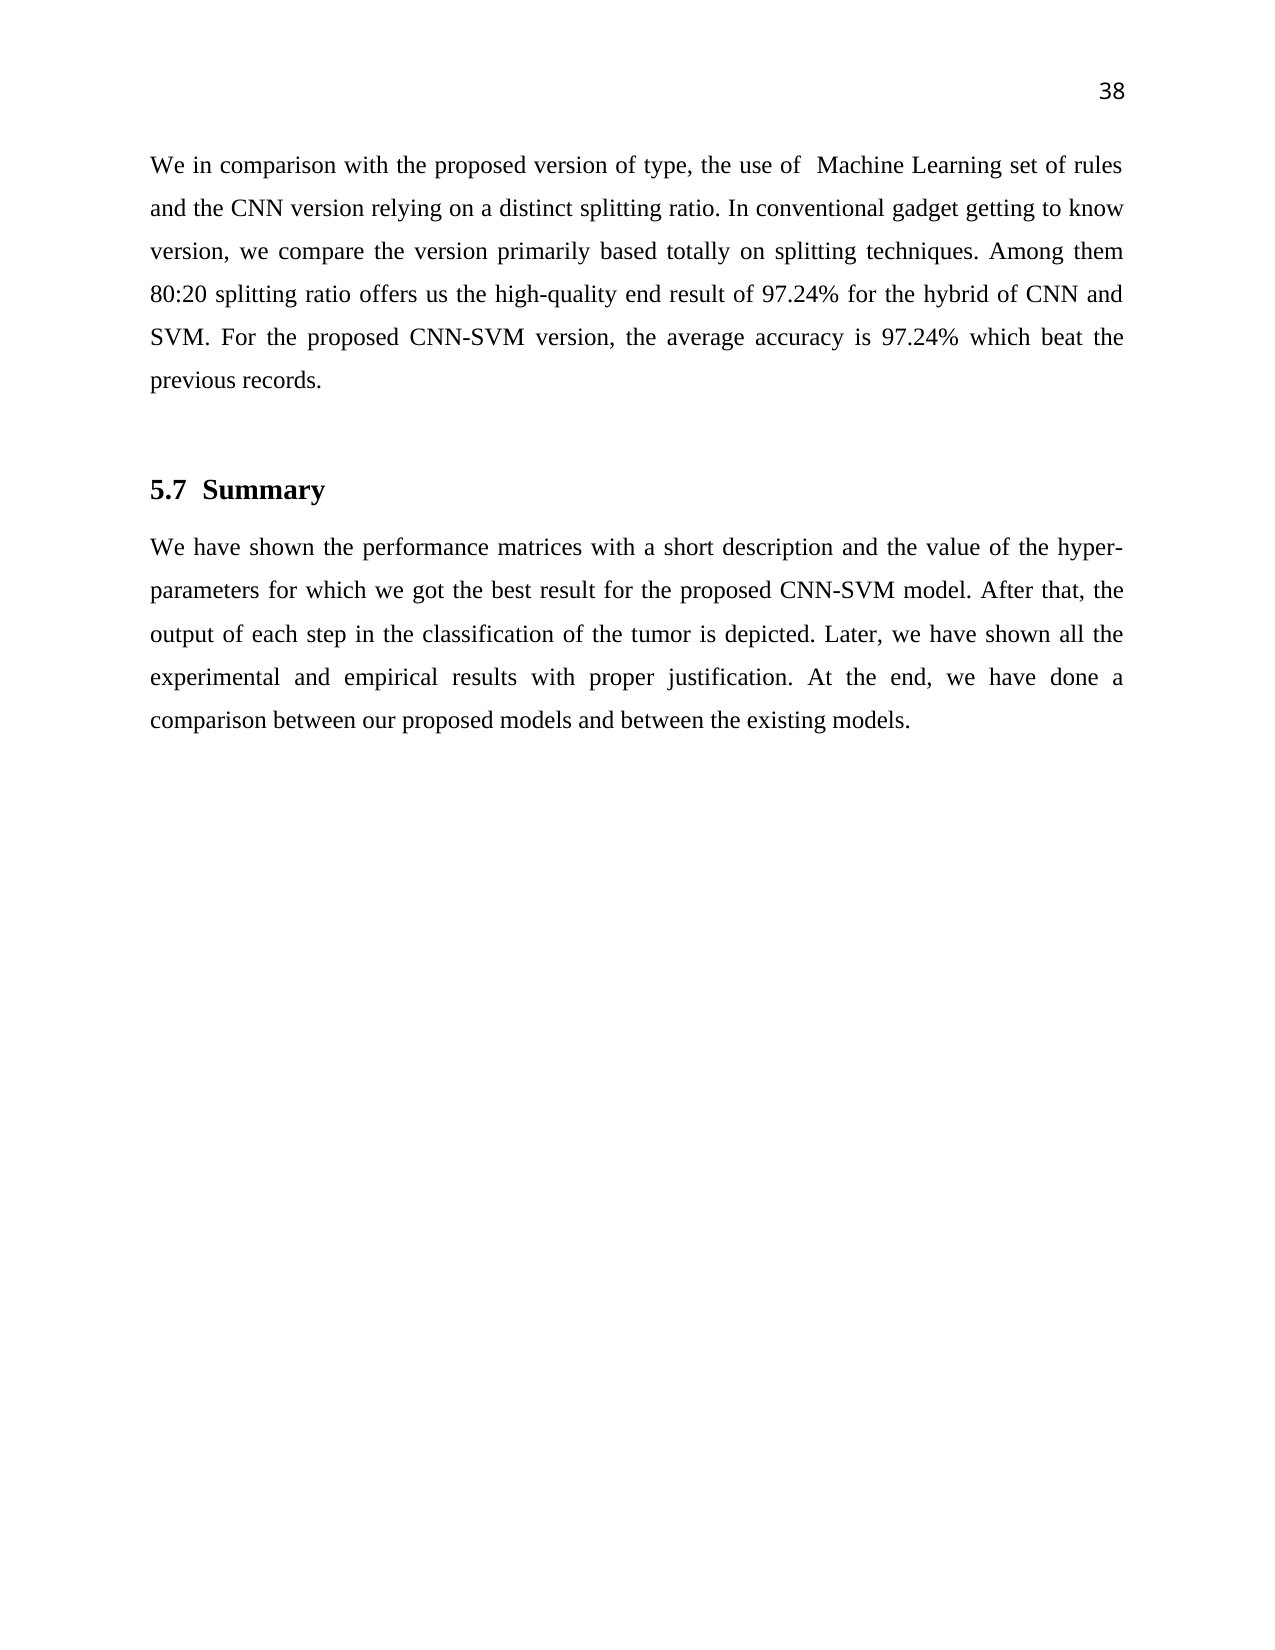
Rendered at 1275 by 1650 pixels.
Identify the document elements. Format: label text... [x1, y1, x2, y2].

text We in comparison with the proposed version of type, the use of Machine Learning set of rules and the CNN version relying on a distinct splitting ratio. In conventional gadget getting to know version, we compare the version primarily based totally on splitting techniques. Among them 80:20 splitting ratio offers us the high-quality end result of 97.24% for the hybrid of CNN and SVM. For the proposed CNN-SVM version, the average accuracy is 97.24% which beat the previous records. [150, 150, 1125, 394]
text We have shown the performance matrices with a short description and the value of the hyper-parameters for which we got the best result for the proposed CNN-SVM model. After that, the output of each step in the classification of the tumor is depicted. Later, we have shown all the experimental and empirical results with proper justification. At the end, we have done a comparison between our proposed models and between the existing models. [150, 532, 1125, 734]
list Summary [150, 472, 1125, 506]
